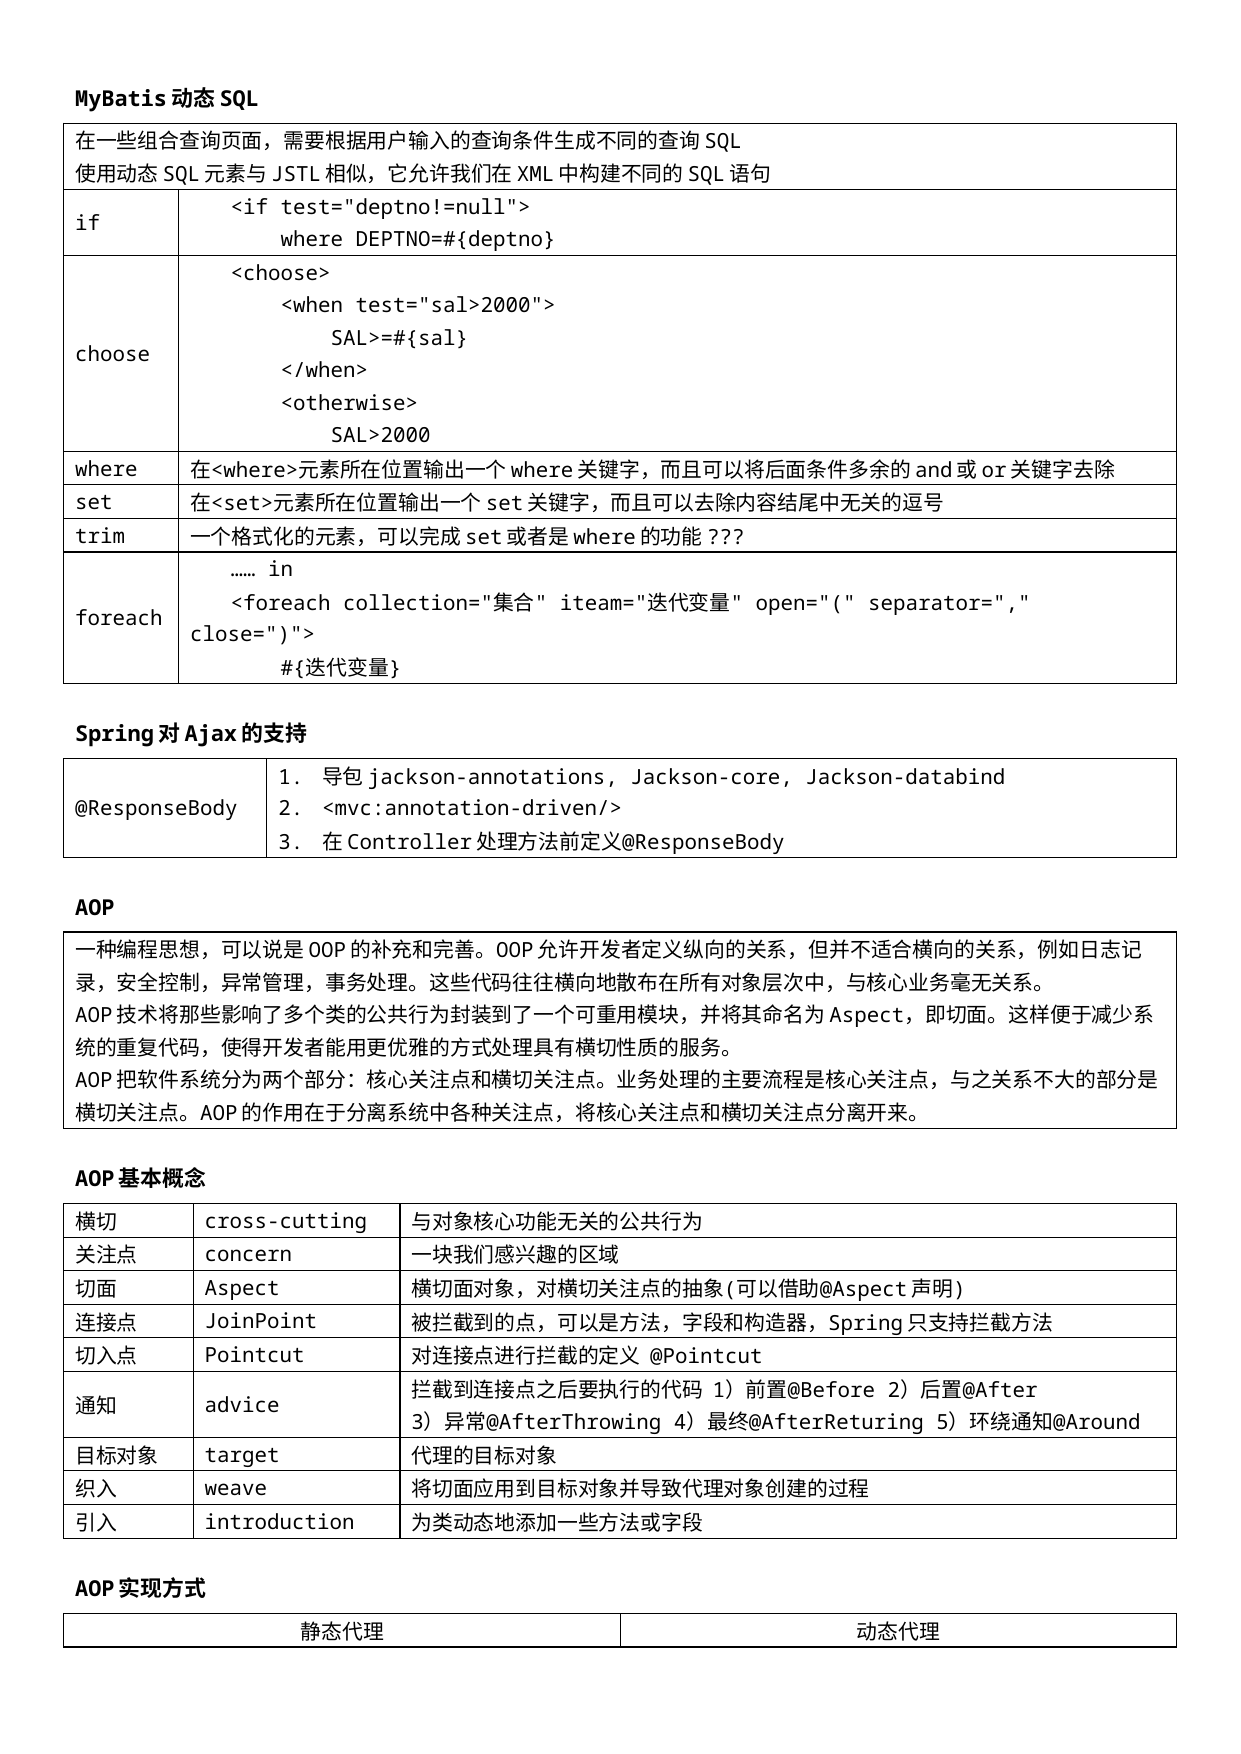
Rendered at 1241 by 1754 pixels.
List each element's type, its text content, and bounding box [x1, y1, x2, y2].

subtitle AOP基本概念 [75, 1161, 1165, 1193]
table_cell 在<set>元素所在位置输出一个set关键字，而且可以去除内容结尾中无关的逗号 [179, 485, 1176, 518]
table_header 导包jackson-annotations, Jackson-core, Jackson-databind <mvc:annotation-driven/> 在Controller处理方法前定义@ResponseBody [267, 759, 1176, 857]
subtitle AOP [75, 890, 1165, 923]
table_header 在一些组合查询页面，需要根据用户输入的查询条件生成不同的查询SQL 使用动态SQL元素与JSTL相似，它允许我们在XML中构建不同的SQL语句 [64, 124, 1176, 189]
table_cell 拦截到连接点之后要执行的代码 1）前置@Before 2）后置@After 3）异常@AfterThrowing 4）最终@AfterReturing 5）环绕通知@Around [401, 1372, 1176, 1437]
table_cell 在<where>元素所在位置输出一个where关键字，而且可以将后面条件多余的and或or关键字去除 [179, 452, 1176, 484]
table_cell 引入 [64, 1505, 193, 1537]
table_cell …… in <foreach collection="集合" iteam="迭代变量" open="(" separator="," close=")"> #{迭代变量} [179, 553, 1176, 682]
table_cell trim [64, 519, 178, 551]
table_cell <choose> <when test="sal>2000"> SAL>=#{sal} </when> <otherwise> SAL>2000 [179, 256, 1176, 451]
subtitle MyBatis动态SQL [75, 81, 1165, 113]
table_cell weave [194, 1471, 399, 1504]
table_cell target [194, 1438, 399, 1470]
table_cell 切面 [64, 1271, 193, 1304]
table_cell foreach [64, 553, 178, 682]
table_cell 对连接点进行拦截的定义 @Pointcut [401, 1338, 1176, 1371]
table_cell set [64, 485, 178, 518]
subtitle Spring对Ajax的支持 [75, 716, 1165, 748]
table_cell 连接点 [64, 1305, 193, 1337]
table_cell 为类动态地添加一些方法或字段 [401, 1505, 1176, 1537]
table_cell Aspect [194, 1271, 399, 1304]
table_cell 切入点 [64, 1338, 193, 1371]
table_header 与对象核心功能无关的公共行为 [401, 1204, 1176, 1237]
subtitle AOP实现方式 [75, 1571, 1165, 1603]
table_cell <if test="deptno!=null"> where DEPTNO=#{deptno} [179, 190, 1176, 255]
table_header 静态代理 [64, 1614, 620, 1646]
table_header 一种编程思想，可以说是OOP的补充和完善。OOP允许开发者定义纵向的关系，但并不适合横向的关系，例如日志记录，安全控制，异常管理，事务处理。这些代码往往横向地散布在所有对象层次中，与核心业务毫无关系。 AOP技术将那些影响了多个类的公共行为封装到了一个可重用模块，并将其命名为Aspect，即切面。这样便于减少系统的重复代码，使得开发者能用更优雅的方式处理具有横切性质的服务。 AOP把软件系统分为两个部分：核心关注点和横切关注点。业务处理的主要流程是核心关注点，与之关系不大的部分是横切关注点。AOP的作用在于分离系统中各种关注点，将核心关注点和横切关注点分离开来。 [64, 933, 1176, 1127]
table_cell concern [194, 1238, 399, 1270]
table_cell JoinPoint [194, 1305, 399, 1337]
table_cell 目标对象 [64, 1438, 193, 1470]
table_cell 织入 [64, 1471, 193, 1504]
table_cell 代理的目标对象 [401, 1438, 1176, 1470]
table_header cross-cutting [194, 1204, 399, 1237]
table_cell Pointcut [194, 1338, 399, 1371]
table_header 动态代理 [621, 1614, 1176, 1646]
table_cell 关注点 [64, 1238, 193, 1270]
table_cell 通知 [64, 1372, 193, 1437]
table_cell if [64, 190, 178, 255]
table_cell where [64, 452, 178, 484]
table_cell introduction [194, 1505, 399, 1537]
table_cell choose [64, 256, 178, 451]
table_header 横切 [64, 1204, 193, 1237]
table_cell 横切面对象，对横切关注点的抽象(可以借助@Aspect声明) [401, 1271, 1176, 1304]
table_cell 一个格式化的元素，可以完成set或者是where的功能 ??? [179, 519, 1176, 551]
table_header @ResponseBody [64, 759, 266, 857]
table_cell 将切面应用到目标对象并导致代理对象创建的过程 [401, 1471, 1176, 1504]
table_cell 被拦截到的点，可以是方法，字段和构造器，Spring只支持拦截方法 [401, 1305, 1176, 1337]
table_cell 一块我们感兴趣的区域 [401, 1238, 1176, 1270]
table_cell advice [194, 1372, 399, 1437]
